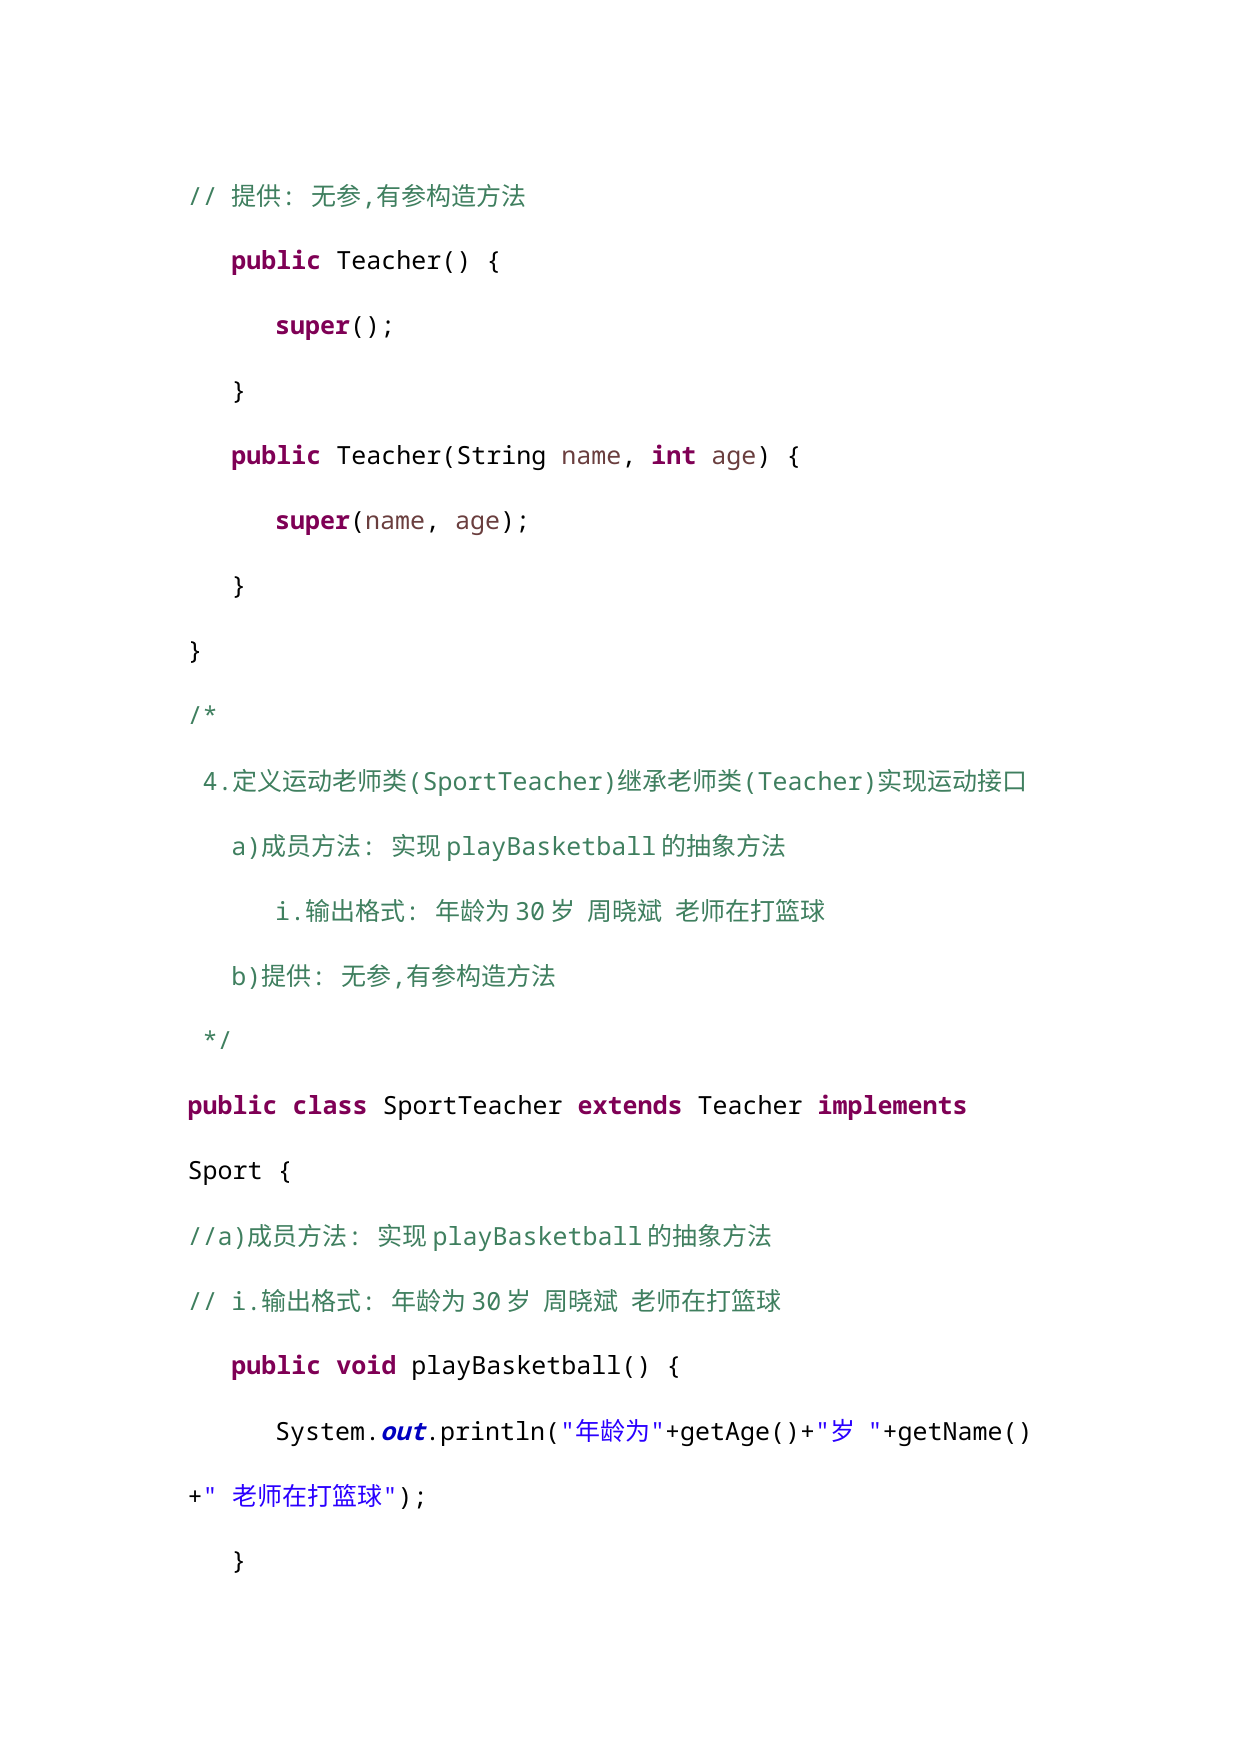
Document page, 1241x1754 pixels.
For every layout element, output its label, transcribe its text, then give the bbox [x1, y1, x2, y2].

text a)成员方法: 实现playBasketball的抽象方法 [187, 812, 1053, 877]
text public Teacher(String name, int age) { [187, 422, 1053, 487]
text super(); [187, 292, 1053, 357]
text /* [187, 682, 1053, 747]
text 4.定义运动老师类(SportTeacher)继承老师类(Teacher)实现运动接口 [187, 747, 1053, 812]
text super(name, age); [187, 487, 1053, 552]
text public class SportTeacher extends Teacher implements Sport { [187, 1072, 1053, 1202]
text // i.输出格式: 年龄为30岁 周晓斌 老师在打篮球 [187, 1267, 1053, 1332]
text } [187, 1527, 1053, 1592]
text public Teacher() { [187, 227, 1053, 292]
text //a)成员方法: 实现playBasketball的抽象方法 [187, 1202, 1053, 1267]
text // 提供: 无参,有参构造方法 [187, 162, 1053, 227]
text } [187, 357, 1053, 422]
text b)提供: 无参,有参构造方法 [187, 942, 1053, 1007]
text } [187, 552, 1053, 617]
text public void playBasketball() { [187, 1332, 1053, 1397]
text */ [187, 1007, 1053, 1072]
text i.输出格式: 年龄为30岁 周晓斌 老师在打篮球 [187, 877, 1053, 942]
text System.out.println("年龄为"+getAge()+"岁 "+getName()+" 老师在打篮球"); [187, 1397, 1053, 1527]
text } [187, 617, 1053, 682]
